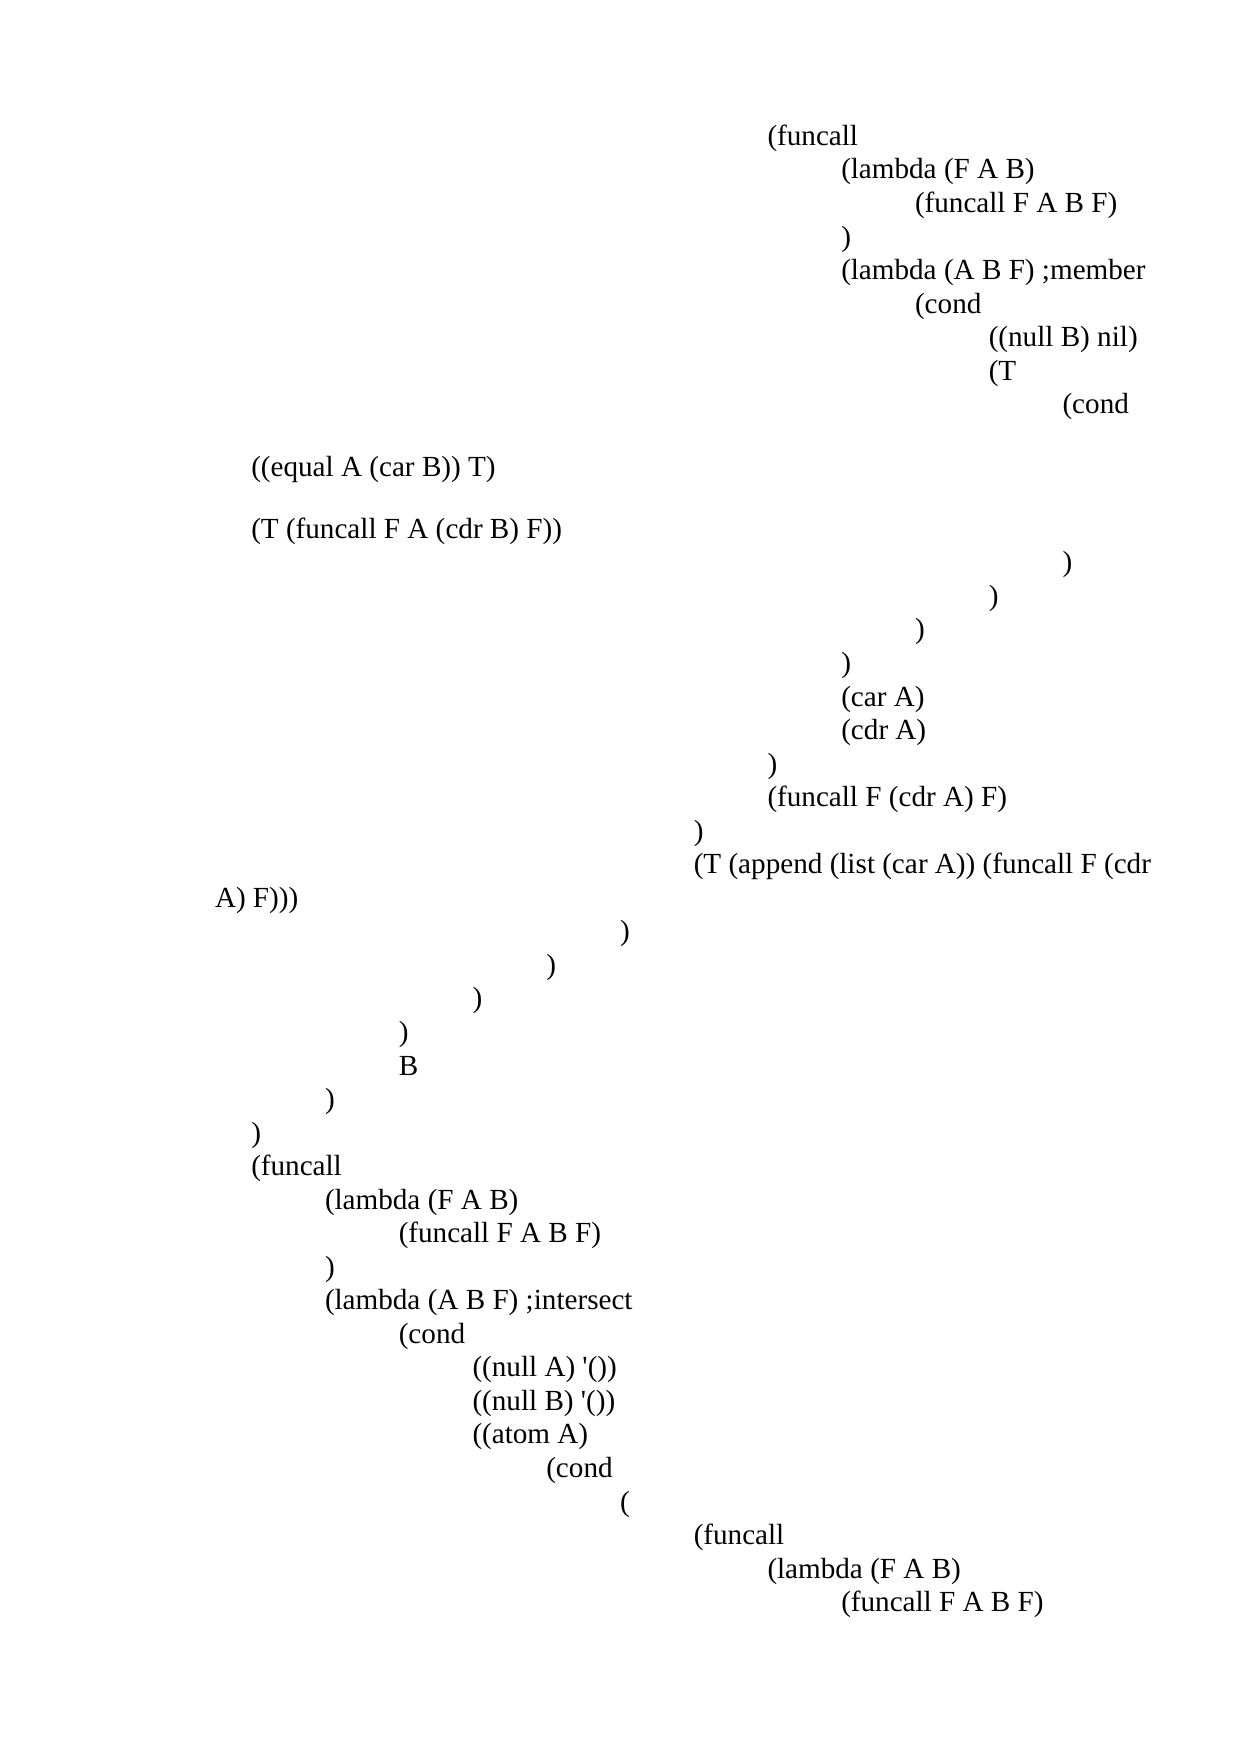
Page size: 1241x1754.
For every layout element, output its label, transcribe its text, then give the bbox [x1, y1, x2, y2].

text (T (funcall F A (cdr B) F)) [215, 482, 1152, 544]
text ) [215, 813, 1152, 846]
text (cond [215, 1450, 1152, 1484]
text (cond [215, 386, 1152, 420]
text (cond [215, 1316, 1152, 1349]
text (funcall [215, 1517, 1152, 1551]
text (lambda (F A B) [215, 1182, 1152, 1215]
text B [215, 1048, 1152, 1081]
text ) [215, 1115, 1152, 1148]
text ) [215, 645, 1152, 679]
text ((null B) '()) [215, 1383, 1152, 1417]
text ) [215, 578, 1152, 612]
text (funcall F A B F) [215, 1584, 1152, 1618]
text (lambda (F A B) [215, 1551, 1152, 1584]
text (car A) [215, 679, 1152, 712]
text ((null A) '()) [215, 1349, 1152, 1383]
text (funcall F A B F) [215, 1215, 1152, 1249]
text (lambda (F A B) [215, 152, 1152, 185]
text (T (append (list (car A)) (funcall F (cdr A) F))) [215, 846, 1152, 913]
text ) [215, 746, 1152, 779]
text (cdr A) [215, 712, 1152, 746]
text ) [215, 1081, 1152, 1115]
text (lambda (A B F) ;intersect [215, 1282, 1152, 1316]
text (funcall F A B F) [215, 185, 1152, 219]
text (funcall F (cdr A) F) [215, 779, 1152, 813]
text ) [215, 1014, 1152, 1048]
text ) [215, 913, 1152, 947]
text ((atom A) [215, 1417, 1152, 1450]
text (funcall [215, 1148, 1152, 1182]
text ) [215, 981, 1152, 1014]
text (lambda (A B F) ;member [215, 252, 1152, 286]
text (T [215, 353, 1152, 386]
text ) [215, 947, 1152, 981]
text ) [215, 612, 1152, 645]
text (funcall [215, 118, 1152, 152]
text (cond [215, 286, 1152, 319]
text ( [215, 1484, 1152, 1517]
text ((null B) nil) [215, 319, 1152, 353]
text ) [215, 219, 1152, 252]
text ) [215, 1249, 1152, 1282]
text ((equal A (car B)) T) [215, 420, 1152, 482]
text ) [215, 544, 1152, 578]
